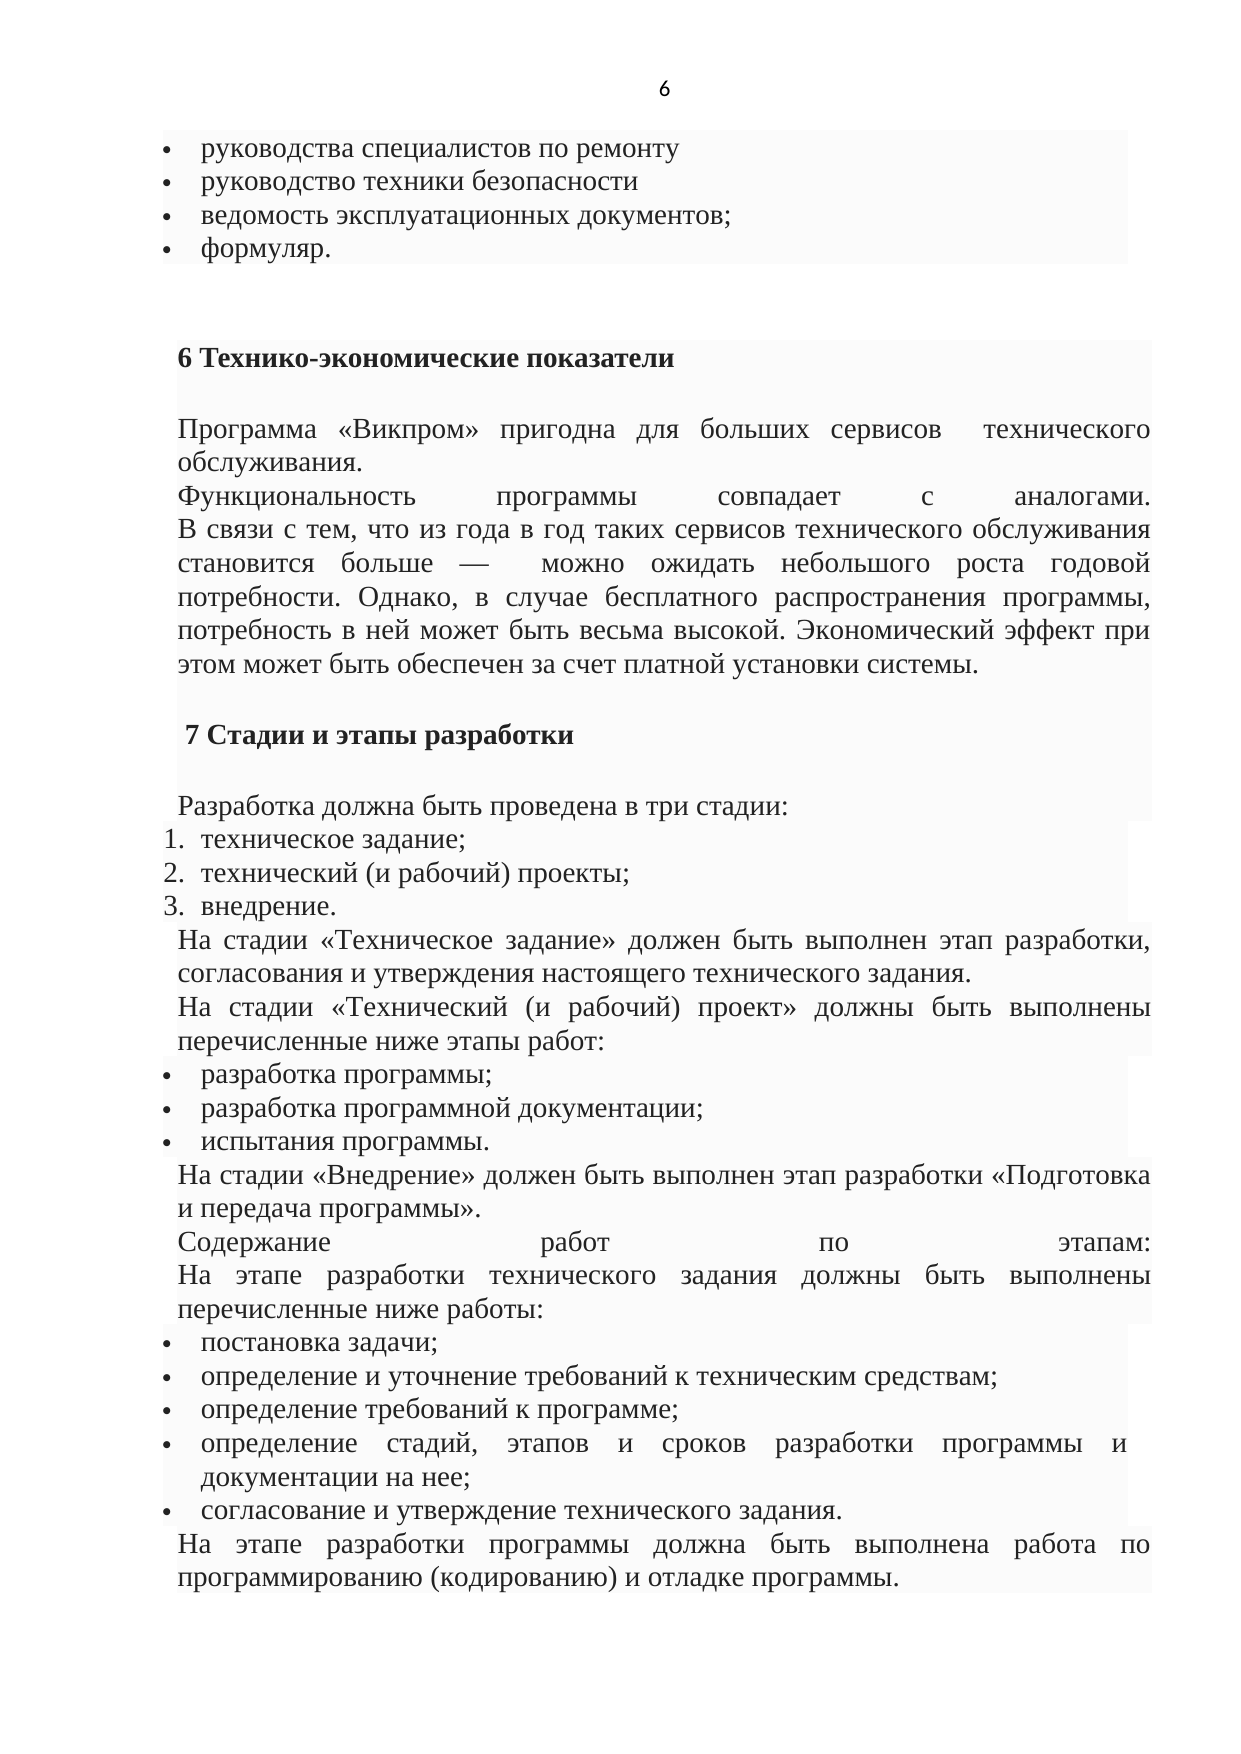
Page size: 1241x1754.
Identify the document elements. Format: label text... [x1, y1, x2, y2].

subtitle 7 Стадии и этапы разработки [177, 717, 1152, 750]
list испытания программы. [163, 1123, 1128, 1157]
text На стадии «Техническое задание» должен быть выполнен этап разработки, согласования и утверждения настоящего технического задания. [177, 922, 1152, 989]
list определение и уточнение требований к техническим средствам; [163, 1358, 1128, 1392]
list руководства специалистов по ремонту [163, 130, 1128, 163]
list определение стадий, этапов и сроков разработки программы и документации на нее; [163, 1425, 1128, 1492]
text На стадии «Внедрение» должен быть выполнен этап разработки «Подготовка и передача программы». [177, 1157, 1152, 1224]
text Разработка должна быть проведена в три стадии: [177, 788, 1152, 821]
text Содержание работ по этапам: На этапе разработки технического задания должны быть выполнены перечисленные ниже работы: [177, 1224, 1152, 1324]
list формуляр. [163, 230, 1128, 264]
list разработка программы; [163, 1056, 1128, 1090]
text На стадии «Технический (и рабочий) проект» должны быть выполнены перечисленные ниже этапы работ: [177, 989, 1152, 1056]
list постановка задачи; [163, 1324, 1128, 1358]
text Программа «Викпром» пригодна для больших сервисов технического обслуживания. Функциональность программы совпадает с аналогами. В связи с тем, что из года в год таких сервисов технического обслуживания становится больше — можно ожидать небольшого роста годовой потребности. Однако, в случае бесплатного распространения программы, потребность в ней может быть весьма высокой. Экономический эффект при этом может быть обеспечен за счет платной установки системы. [177, 411, 1152, 679]
list руководство техники безопасности [163, 163, 1128, 197]
list внедрение. [163, 888, 1128, 922]
text 6 Технико-экономические показатели [177, 340, 1152, 373]
list определение требований к программе; [163, 1392, 1128, 1425]
list разработка программной документации; [163, 1090, 1128, 1123]
list технический (и рабочий) проекты; [163, 855, 1128, 888]
list техническое задание; [163, 821, 1128, 855]
list ведомость эксплуатационных документов; [163, 197, 1128, 230]
text На этапе разработки программы должна быть выполнена работа по программированию (кодированию) и отладке программы. [177, 1526, 1152, 1593]
list согласование и утверждение технического задания. [163, 1492, 1128, 1526]
